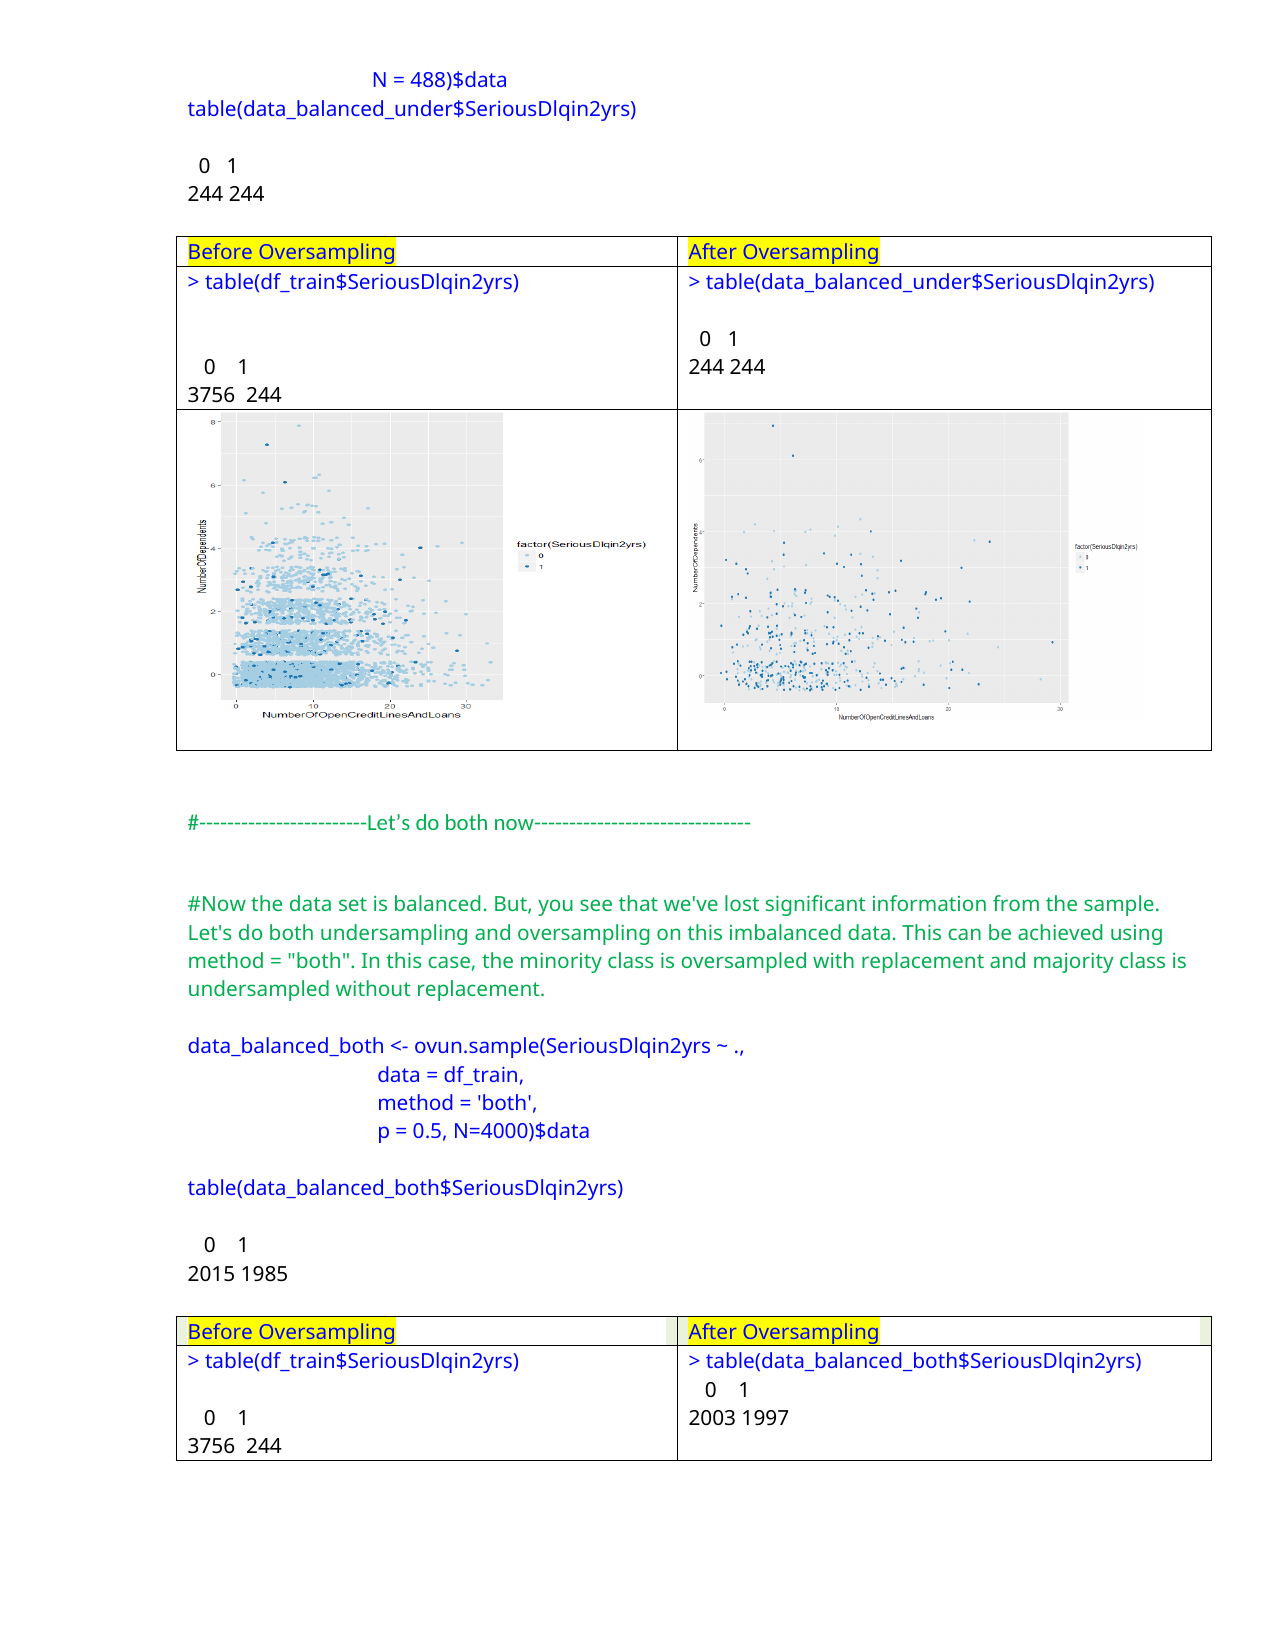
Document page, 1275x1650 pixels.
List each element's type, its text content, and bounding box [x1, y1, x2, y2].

text method = 'both', [187, 1088, 1200, 1117]
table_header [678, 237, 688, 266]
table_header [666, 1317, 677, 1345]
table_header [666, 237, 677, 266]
picture [187, 410, 666, 722]
text #------------------------Let’s do both now------------------------------- [187, 808, 1200, 836]
table_cell [678, 410, 1211, 750]
text 0 1 [187, 1230, 1200, 1259]
table_cell > table(data_balanced_under$SeriousDlqin2yrs) 0 1 244 244 [678, 267, 1211, 409]
text data_balanced_both <- ovun.sample(SeriousDlqin2yrs ~ ., [187, 1031, 1200, 1060]
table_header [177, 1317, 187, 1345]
text 244 244 [187, 179, 1200, 208]
table_cell [177, 410, 677, 750]
text data = df_train, [187, 1060, 1200, 1088]
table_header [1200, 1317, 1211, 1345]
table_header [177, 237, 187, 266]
text 2015 1985 [187, 1259, 1200, 1287]
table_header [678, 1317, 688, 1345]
text table(data_balanced_both$SeriousDlqin2yrs) [187, 1173, 1200, 1202]
text table(data_balanced_under$SeriousDlqin2yrs) [187, 94, 1200, 122]
text 0 1 [187, 151, 1200, 179]
table_cell > table(data_balanced_both$SeriousDlqin2yrs) 0 1 2003 1997 [678, 1346, 1211, 1460]
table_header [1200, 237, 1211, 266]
text N = 488)$data [187, 66, 1200, 94]
text #Now the data set is balanced. But, you see that we've lost significant information from the sample. Let's do both undersampling and oversampling on this imbalanced data. This can be achieved using method = "both". In this case, the minority class is oversampled with replacement and majority class is undersampled without replacement. [187, 889, 1200, 1003]
text p = 0.5, N=4000)$data [187, 1117, 1200, 1145]
picture [688, 410, 1147, 724]
